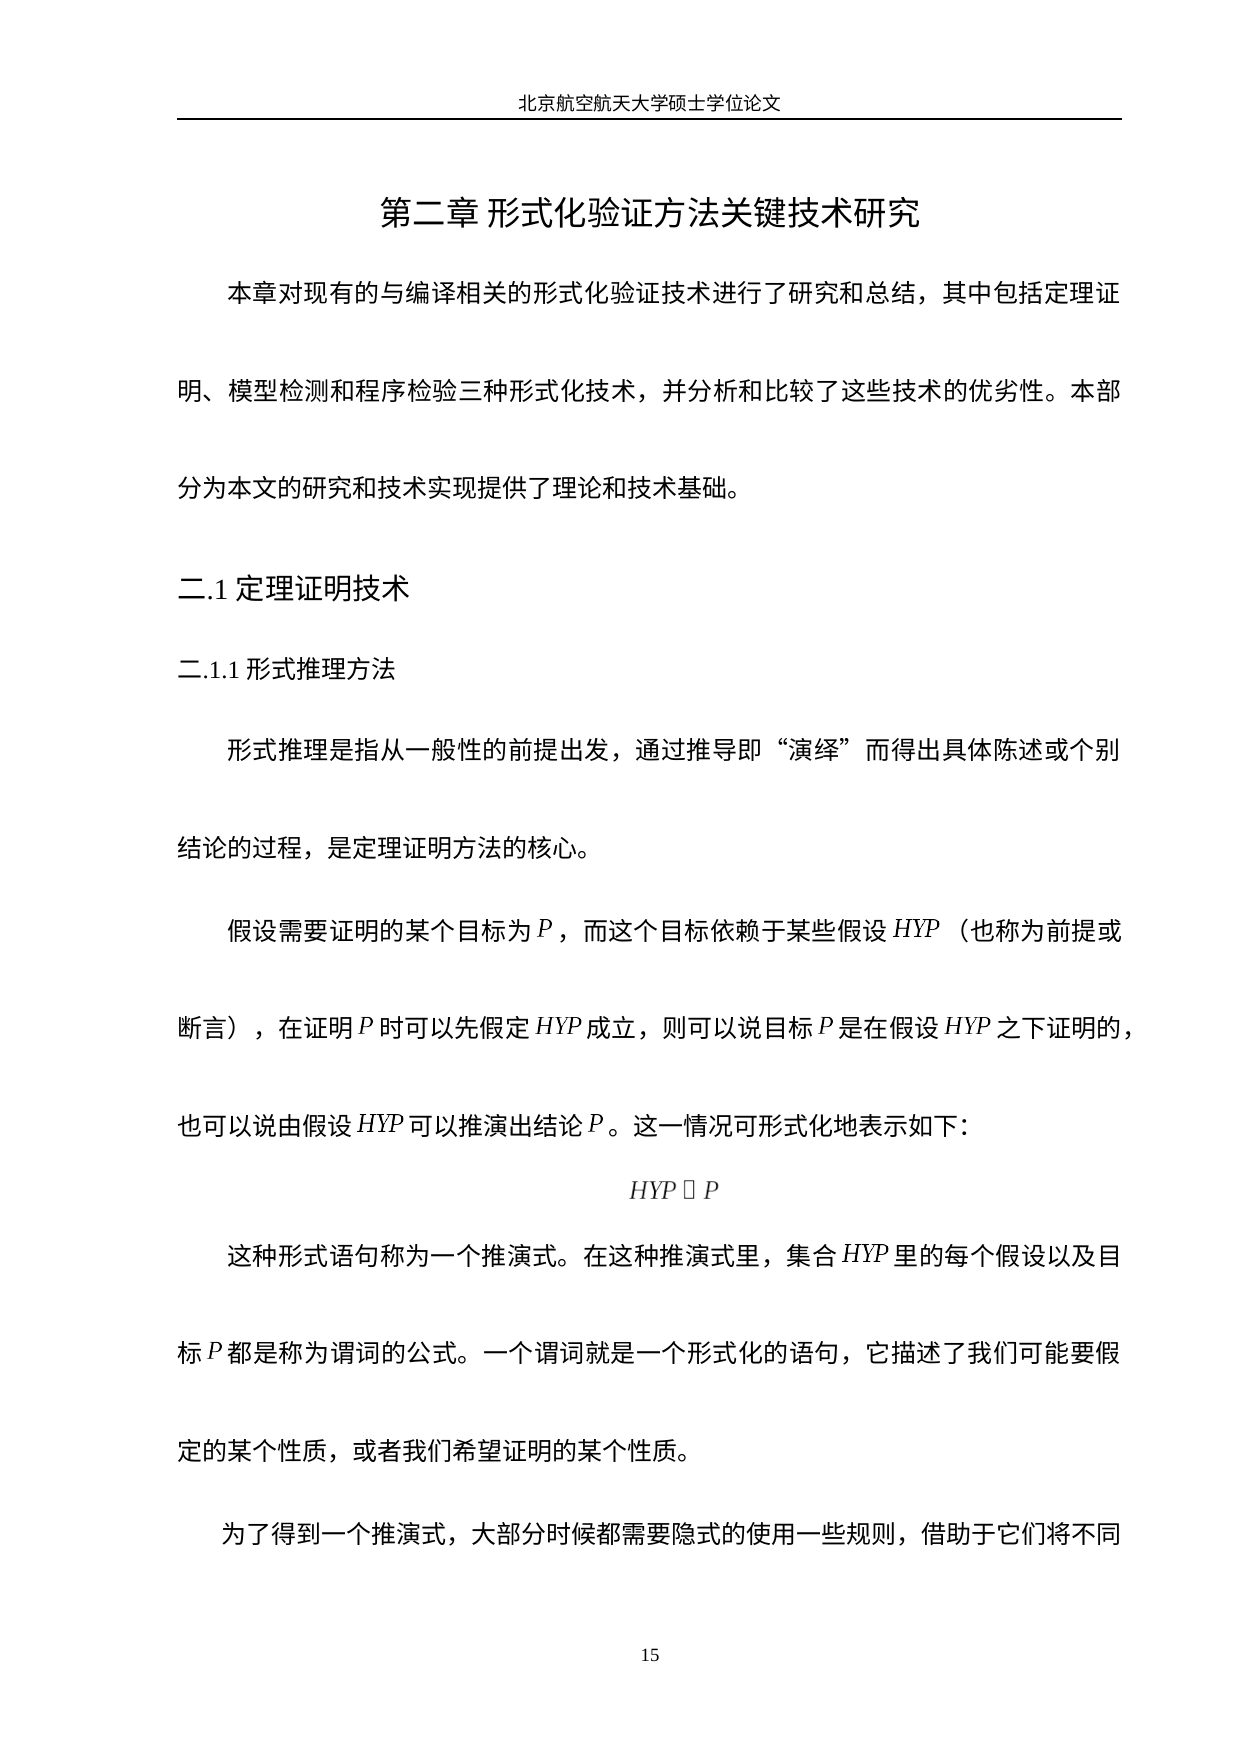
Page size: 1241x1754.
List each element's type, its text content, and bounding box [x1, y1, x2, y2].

subtitle 形式化验证方法关键技术研究 [177, 178, 1122, 243]
text 假设需要证明的某个目标为，而这个目标依赖于某些假设（也称为前提或断言），在证明时可以先假定成立，则可以说目标是在假设之下证明的，也可以说由假设可以推演出结论。这一情况可形式化地表示如下： [177, 897, 1122, 1157]
text 这种形式语句称为一个推演式。在这种推演式里，集合里的每个假设以及目标都是称为谓词的公式。一个谓词就是一个形式化的语句，它描述了我们可能要假定的某个性质，或者我们希望证明的某个性质。 [177, 1222, 1122, 1482]
text 本章对现有的与编译相关的形式化验证技术进行了研究和总结，其中包括定理证明、模型检测和程序检验三种形式化技术，并分析和比较了这些技术的优劣性。本部分为本文的研究和技术实现提供了理论和技术基础。 [177, 259, 1122, 519]
text 形式推理是指从一般性的前提出发，通过推导即“演绎”而得出具体陈述或个别结论的过程，是定理证明方法的核心。 [177, 716, 1122, 879]
subtitle 形式推理方法 [177, 635, 1122, 700]
subtitle 定理证明技术 [177, 554, 1122, 619]
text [177, 1500, 1122, 1565]
